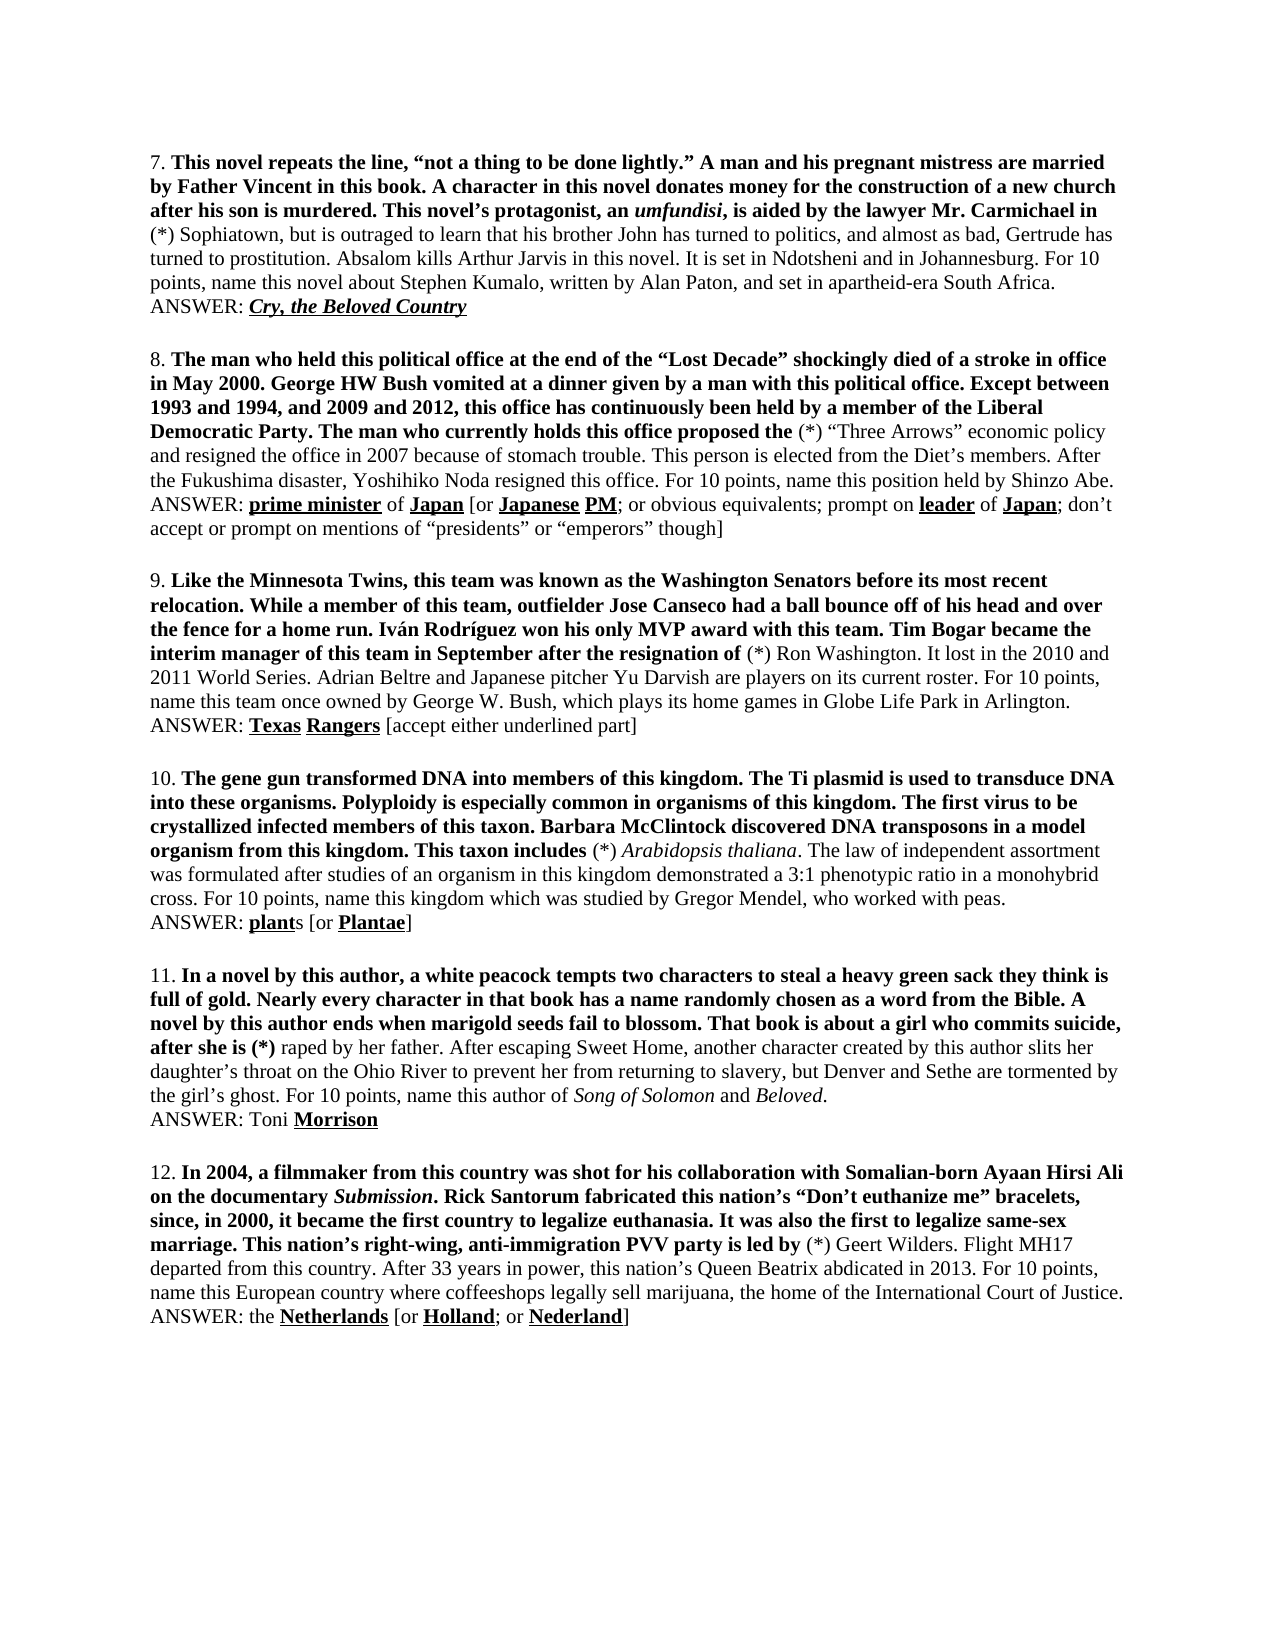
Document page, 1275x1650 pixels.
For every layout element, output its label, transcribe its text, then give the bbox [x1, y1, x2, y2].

text 9. Like the Minnesota Twins, this team was known as the Washington Senators before its most recent relocation. While a member of this team, outfielder Jose Canseco had a ball bounce off of his head and over the fence for a home run. Iván Rodríguez won his only MVP award with this team. Tim Bogar became the interim manager of this team in September after the resignation of (*) Ron Washington. It lost in the 2010 and 2011 World Series. Adrian Beltre and Japanese pitcher Yu Darvish are players on its current roster. For 10 points, name this team once owned by George W. Bush, which plays its home games in Globe Life Park in Arlington. [150, 568, 1125, 713]
text ANSWER: the Netherlands [or Holland; or Nederland] [150, 1304, 1125, 1328]
text 8. The man who held this political office at the end of the “Lost Decade” shockingly died of a stroke in office in May 2000. George HW Bush vomited at a dinner given by a man with this political office. Except between 1993 and 1994, and 2009 and 2012, this office has continuously been held by a member of the Liberal Democratic Party. The man who currently holds this office proposed the (*) “Three Arrows” economic policy and resigned the office in 2007 because of stomach trouble. This person is elected from the Diet’s members. After the Fukushima disaster, Yoshihiko Noda resigned this office. For 10 points, name this position held by Shinzo Abe. [150, 347, 1125, 492]
text 7. This novel repeats the line, “not a thing to be done lightly.” A man and his pregnant mistress are married by Father Vincent in this book. A character in this novel donates money for the construction of a new church after his son is murdered. This novel’s protagonist, an umfundisi, is aided by the lawyer Mr. Carmichael in (*) Sophiatown, but is outraged to learn that his brother John has turned to politics, and almost as bad, Gertrude has turned to prostitution. Absalom kills Arthur Jarvis in this novel. It is set in Ndotsheni and in Johannesburg. For 10 points, name this novel about Stephen Kumalo, written by Alan Paton, and set in apartheid-era South Africa. [150, 150, 1125, 294]
text ANSWER: Toni Morrison [150, 1107, 1125, 1131]
text 10. The gene gun transformed DNA into members of this kingdom. The Ti plasmid is used to transduce DNA into these organisms. Polyploidy is especially common in organisms of this kingdom. The first virus to be crystallized infected members of this taxon. Barbara McClintock discovered DNA transposons in a model organism from this kingdom. This taxon includes (*) Arabidopsis thaliana. The law of independent assortment was formulated after studies of an organism in this kingdom demonstrated a 3:1 phenotypic ratio in a monohybrid cross. For 10 points, name this kingdom which was studied by Gregor Mendel, who worked with peas. [150, 766, 1125, 910]
text ANSWER: plants [or Plantae] [150, 910, 1125, 934]
text 12. In 2004, a filmmaker from this country was shot for his collaboration with Somalian-born Ayaan Hirsi Ali on the documentary Submission. Rick Santorum fabricated this nation’s “Don’t euthanize me” bracelets, since, in 2000, it became the first country to legalize euthanasia. It was also the first to legalize same-sex marriage. This nation’s right-wing, anti-immigration PVV party is led by (*) Geert Wilders. Flight MH17 departed from this country. After 33 years in power, this nation’s Queen Beatrix abdicated in 2013. For 10 points, name this European country where coffeeshops legally sell marijuana, the home of the International Court of Justice. [150, 1160, 1125, 1304]
text 11. In a novel by this author, a white peacock tempts two characters to steal a heavy green sack they think is full of gold. Nearly every character in that book has a name randomly chosen as a word from the Bible. A novel by this author ends when marigold seeds fail to blossom. That book is about a girl who commits suicide, after she is (*) raped by her father. After escaping Sweet Home, another character created by this author slits her daughter’s throat on the Ohio River to prevent her from returning to slavery, but Denver and Sethe are tormented by the girl’s ghost. For 10 points, name this author of Song of Solomon and Beloved. [150, 963, 1125, 1107]
text ANSWER: Texas Rangers [accept either underlined part] [150, 713, 1125, 737]
text ANSWER: prime minister of Japan [or Japanese PM; or obvious equivalents; prompt on leader of Japan; don’t accept or prompt on mentions of “presidents” or “emperors” though] [150, 492, 1125, 540]
text ANSWER: Cry, the Beloved Country [150, 294, 1125, 318]
